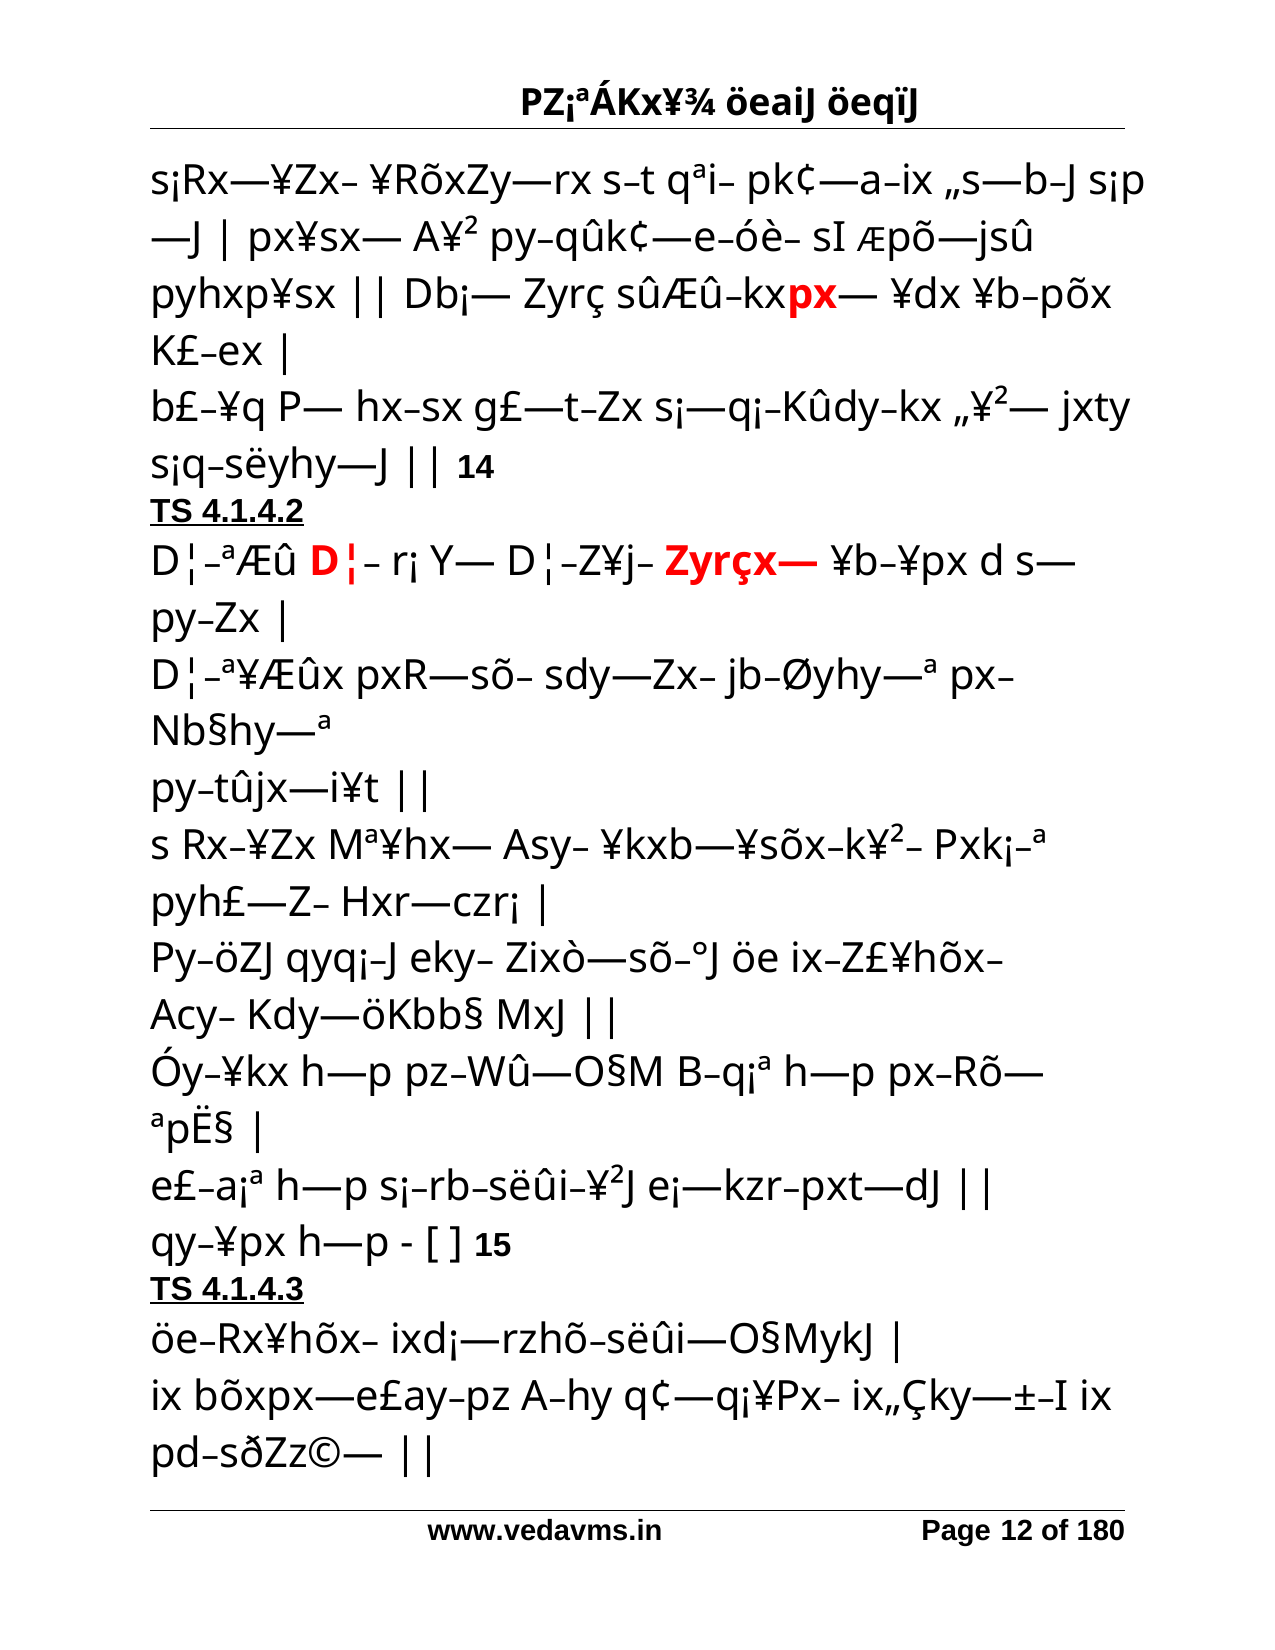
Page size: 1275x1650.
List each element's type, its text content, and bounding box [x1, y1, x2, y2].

text D¦–ªÆû D¦– r¡ Y— D¦–Z¥j– Zyrçx— ¥b–¥px d s—py–Zx | [150, 531, 1125, 644]
text öe–Rx¥hõx– ixd¡—rzhõ–sëûi—O§MykJ | [150, 1309, 1125, 1366]
text e£–a¡ª h—p s¡–rb–sëûi–¥²J e¡—kzr–pxt—dJ || [150, 1155, 1125, 1212]
text b£–¥q P— hx–sx g£—t–Zx s¡—q¡–Kûdy–kx „¥²— jxty s¡q–sëyhy—J || 14 [150, 377, 1139, 491]
text pd–sðZz©— || [150, 1423, 1125, 1479]
text py–tûjx—i¥t || [150, 758, 1125, 815]
text Óy–¥kx h—p pz–Wû—O§M B–q¡ª h—p px–Rõ—ªpË§ | [150, 1042, 1125, 1155]
text Acy– Kdy—öKbb§ MxJ || [150, 985, 1125, 1042]
text TS 4.1.4.3 [150, 1269, 1181, 1307]
text s¡Rx—¥Zx– ¥RõxZy—rx s–t qªi– pk¢—a–ix „s—b–J s¡p—J | px¥sx— A¥² py–qûk¢—e–óè– sI Æpõ—jsû pyhxp¥sx || Db¡— Zyrç sûÆû–kxpx— ¥dx ¥b–põx K£–ex | [150, 150, 1154, 377]
text ix bõxpx—e£ay–pz A–hy q¢—q¡¥Px– ix„Çky—±–I ix [150, 1366, 1125, 1423]
text D¦–ª¥Æûx pxR—sõ– sdy—Zx– jb–Øyhy—ª px–Nb§hy—ª [150, 644, 1125, 758]
text Py–öZJ qyq¡–J eky– Zixò—sõ–°J öe ix–Z£¥hõx– [150, 928, 1125, 985]
text s Rx–¥Zx Mª¥hx— Asy– ¥kxb—¥sõx–k¥²– Pxk¡–ª [150, 815, 1125, 872]
text TS 4.1.4.2 [150, 491, 1181, 529]
text pyh£—Z– Hxr—czr¡ | [150, 872, 1125, 928]
text qy–¥px h—p - [ ] 15 [150, 1212, 1125, 1269]
